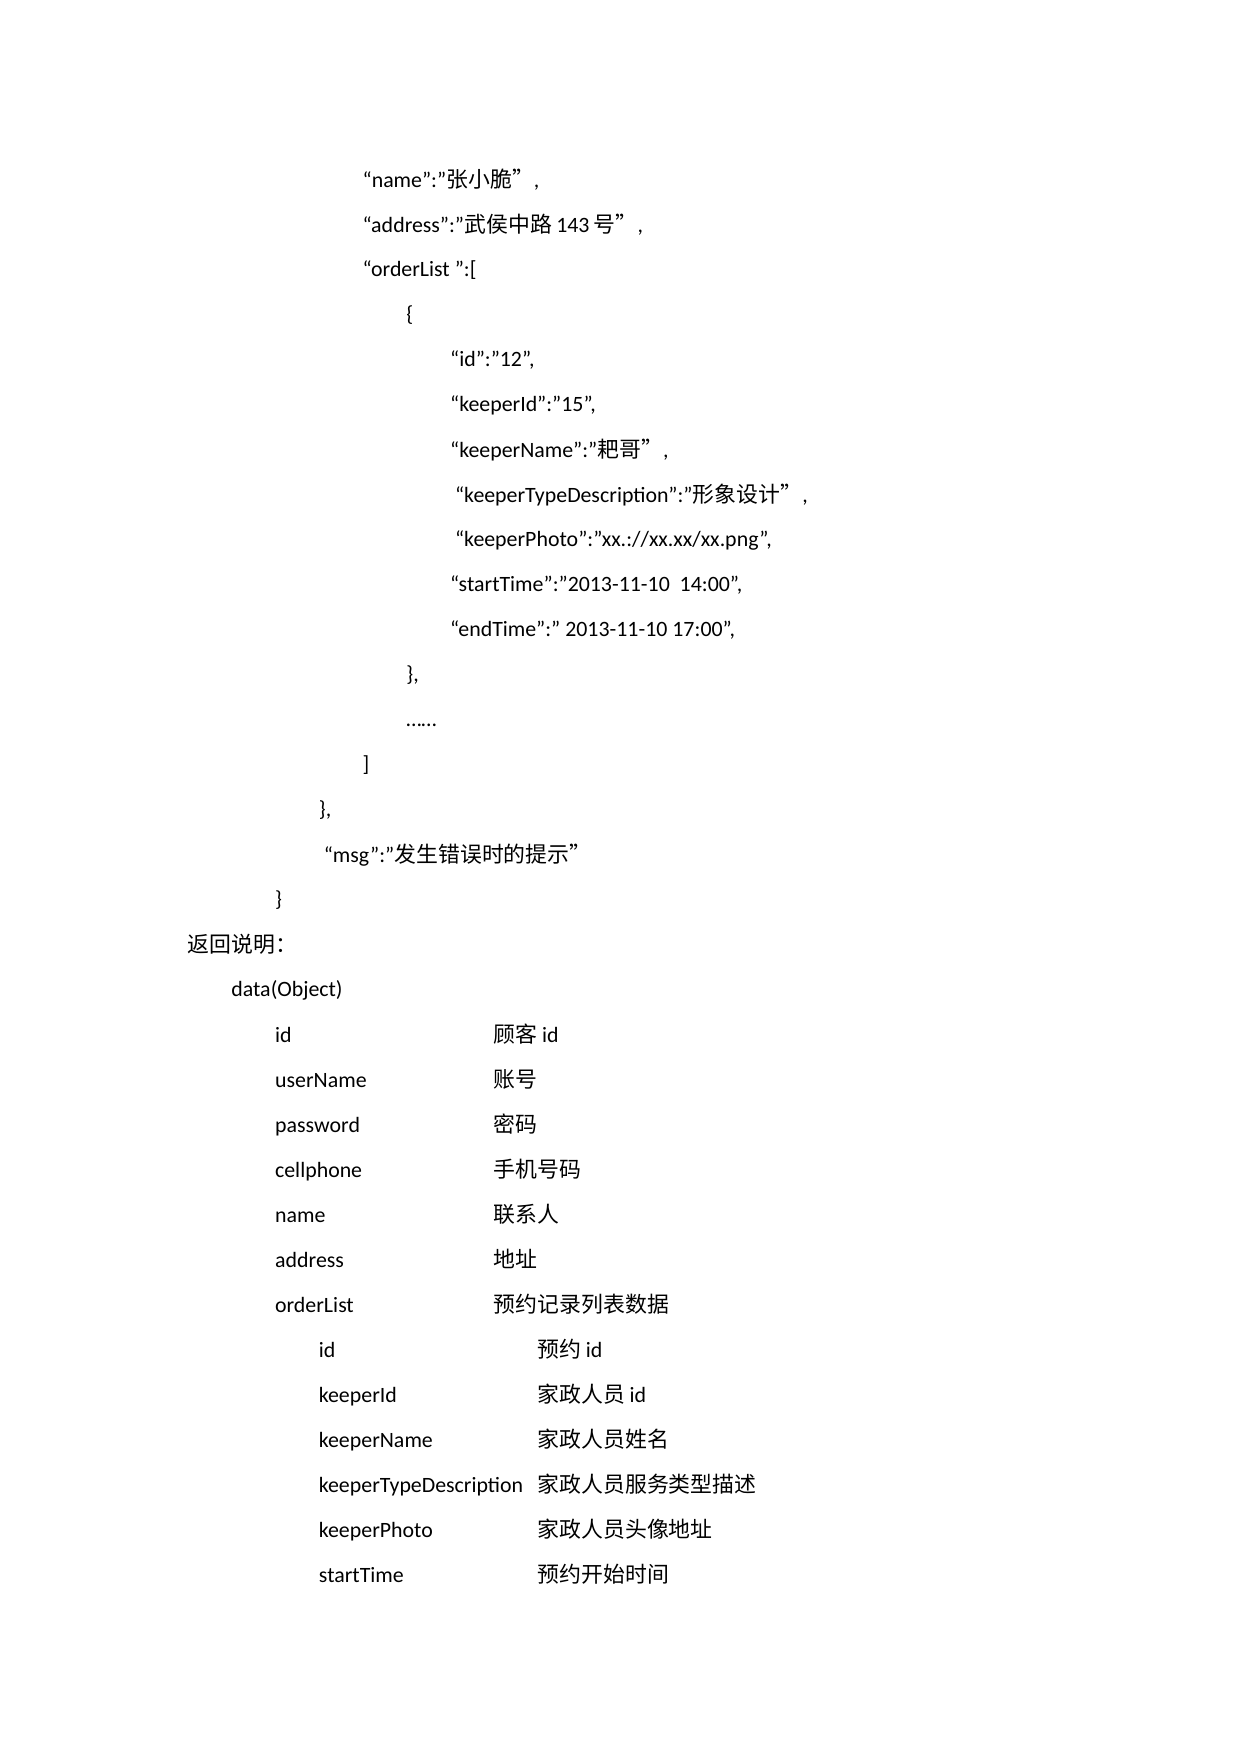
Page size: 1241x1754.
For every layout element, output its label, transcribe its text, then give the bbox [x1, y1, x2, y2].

text “keeperId”:”15”, [406, 387, 1053, 419]
text “keeperTypeDescription”:”形象设计”, [406, 477, 1053, 509]
text } [187, 882, 1053, 914]
text keeperId 家政人员id [231, 1377, 1053, 1409]
text }, [275, 792, 1053, 824]
text “startTime”:”2013-11-10 14:00”, [406, 567, 1053, 599]
text orderList 预约记录列表数据 [231, 1287, 1053, 1319]
text }, [362, 657, 1053, 689]
text “endTime”:” 2013-11-10 17:00”, [406, 612, 1053, 644]
text “keeperPhoto”:”xx.://xx.xx/xx.png”, [406, 522, 1053, 554]
text cellphone 手机号码 [231, 1152, 1053, 1184]
text userName 账号 [231, 1062, 1053, 1094]
text id 顾客id [187, 1017, 1053, 1049]
text “id”:”12”, [406, 342, 1053, 374]
text keeperTypeDescription 家政人员服务类型描述 [231, 1467, 1053, 1499]
text “address”:”武侯中路143号”, [319, 207, 1053, 239]
text { [319, 297, 1053, 329]
text “keeperName”:”耙哥”, [406, 432, 1053, 464]
text ] [319, 747, 1053, 779]
text name 联系人 [231, 1197, 1053, 1229]
text password 密码 [231, 1107, 1053, 1139]
text keeperName 家政人员姓名 [231, 1422, 1053, 1454]
text “msg”:”发生错误时的提示” [275, 837, 1053, 869]
text id 预约id [275, 1332, 1053, 1364]
text “name”:”张小脆”, [319, 162, 1053, 194]
text startTime 预约开始时间 [275, 1557, 1053, 1589]
text keeperPhoto 家政人员头像地址 [231, 1512, 1053, 1544]
text “orderList ”:[ [319, 252, 1053, 284]
text address 地址 [231, 1242, 1053, 1274]
text 返回说明： [187, 927, 1053, 959]
text data(Object) [187, 972, 1053, 1004]
text …… [362, 702, 1053, 734]
